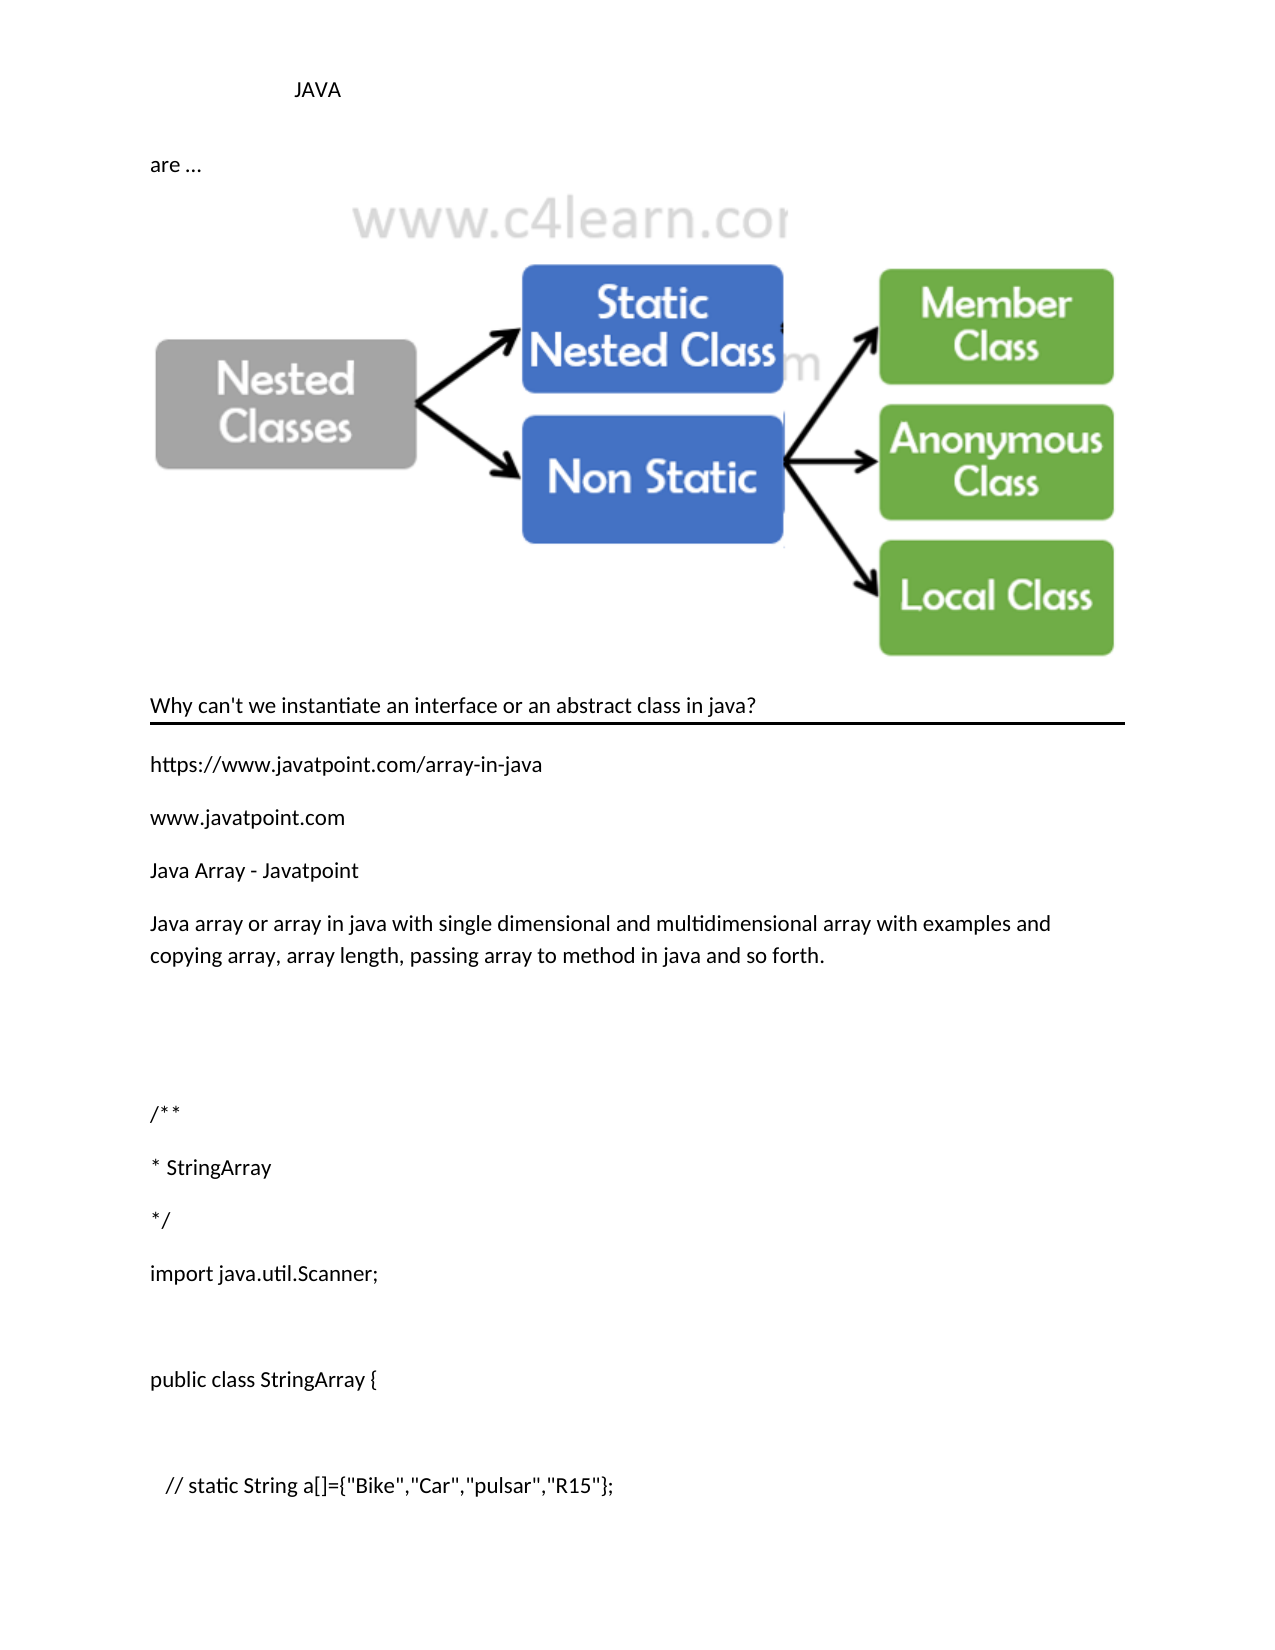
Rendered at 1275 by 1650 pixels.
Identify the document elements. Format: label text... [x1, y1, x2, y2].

text Java array or array in java with single dimensional and multidimensional array with examples and copying array, array length, passing array to method in java and so forth. [150, 909, 1125, 969]
text public class StringArray { [150, 1365, 1125, 1393]
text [150, 150, 1125, 182]
text Java Array - Javatpoint [150, 856, 1125, 884]
text */ [150, 1206, 1125, 1234]
text import java.util.Scanner; [150, 1259, 1125, 1287]
text Why can't we instantiate an interface or an abstract class in java? [150, 692, 1125, 722]
text https://www.javatpoint.com/array-in-java [150, 750, 1125, 778]
text /** [150, 1100, 1125, 1128]
text * StringArray [150, 1153, 1125, 1181]
picture [150, 182, 1125, 667]
text // static String a[]={"Bike","Car","pulsar","R15"}; [150, 1471, 1125, 1499]
text www.javatpoint.com [150, 803, 1125, 831]
